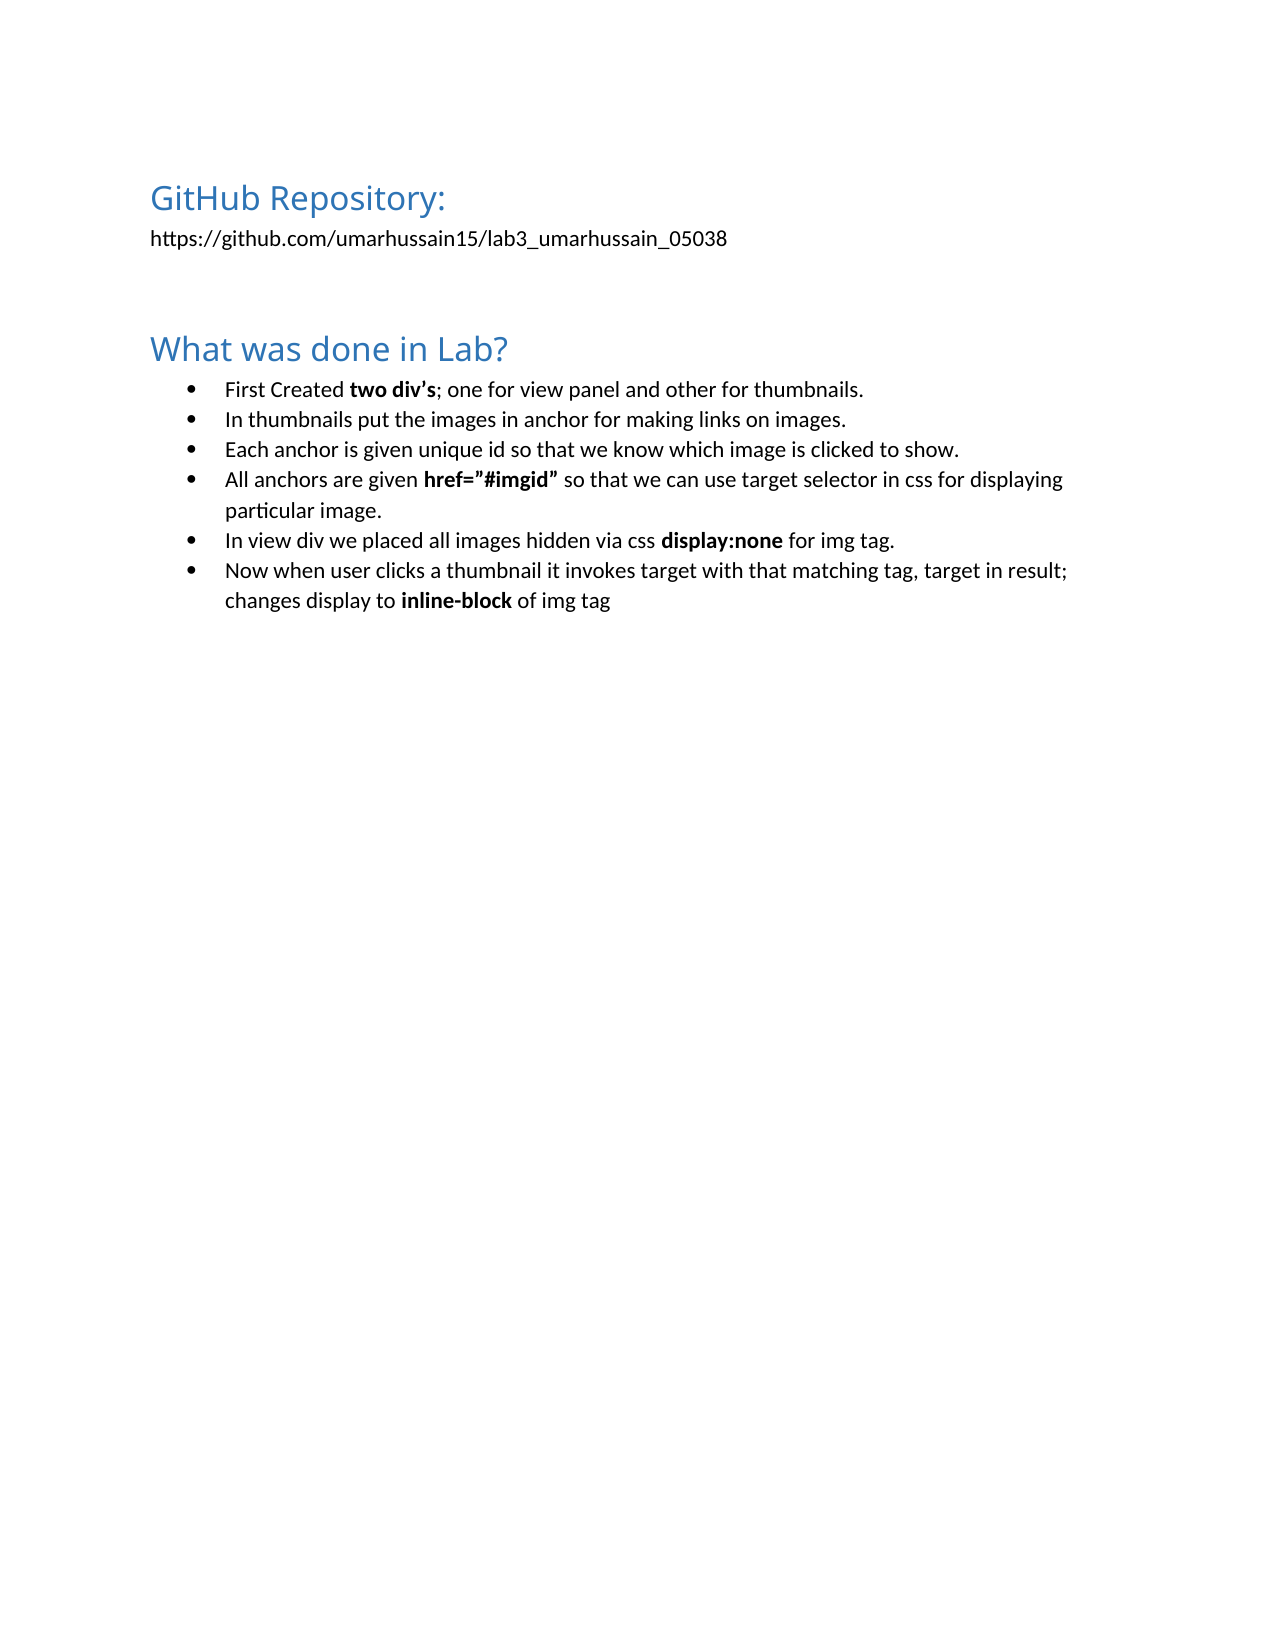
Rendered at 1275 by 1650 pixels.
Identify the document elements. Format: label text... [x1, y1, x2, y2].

list Now when user clicks a thumbnail it invokes target with that matching tag, target in result; changes display to inline-block of img tag [187, 556, 1125, 614]
list All anchors are given href=”#imgid” so that we can use target selector in css for displaying particular image. [187, 466, 1125, 524]
list First Created two div’s; one for view panel and other for thumbnails. [187, 375, 1125, 403]
list In thumbnails put the images in anchor for making links on images. [187, 405, 1125, 433]
list In view div we placed all images hidden via css display:none for img tag. [187, 526, 1125, 554]
subtitle What was done in Lab? [150, 326, 1125, 371]
list Each anchor is given unique id so that we know which image is clicked to show. [187, 435, 1125, 463]
subtitle GitHub Repository: [150, 175, 1125, 220]
text https://github.com/umarhussain15/lab3_umarhussain_05038 [150, 224, 1125, 252]
